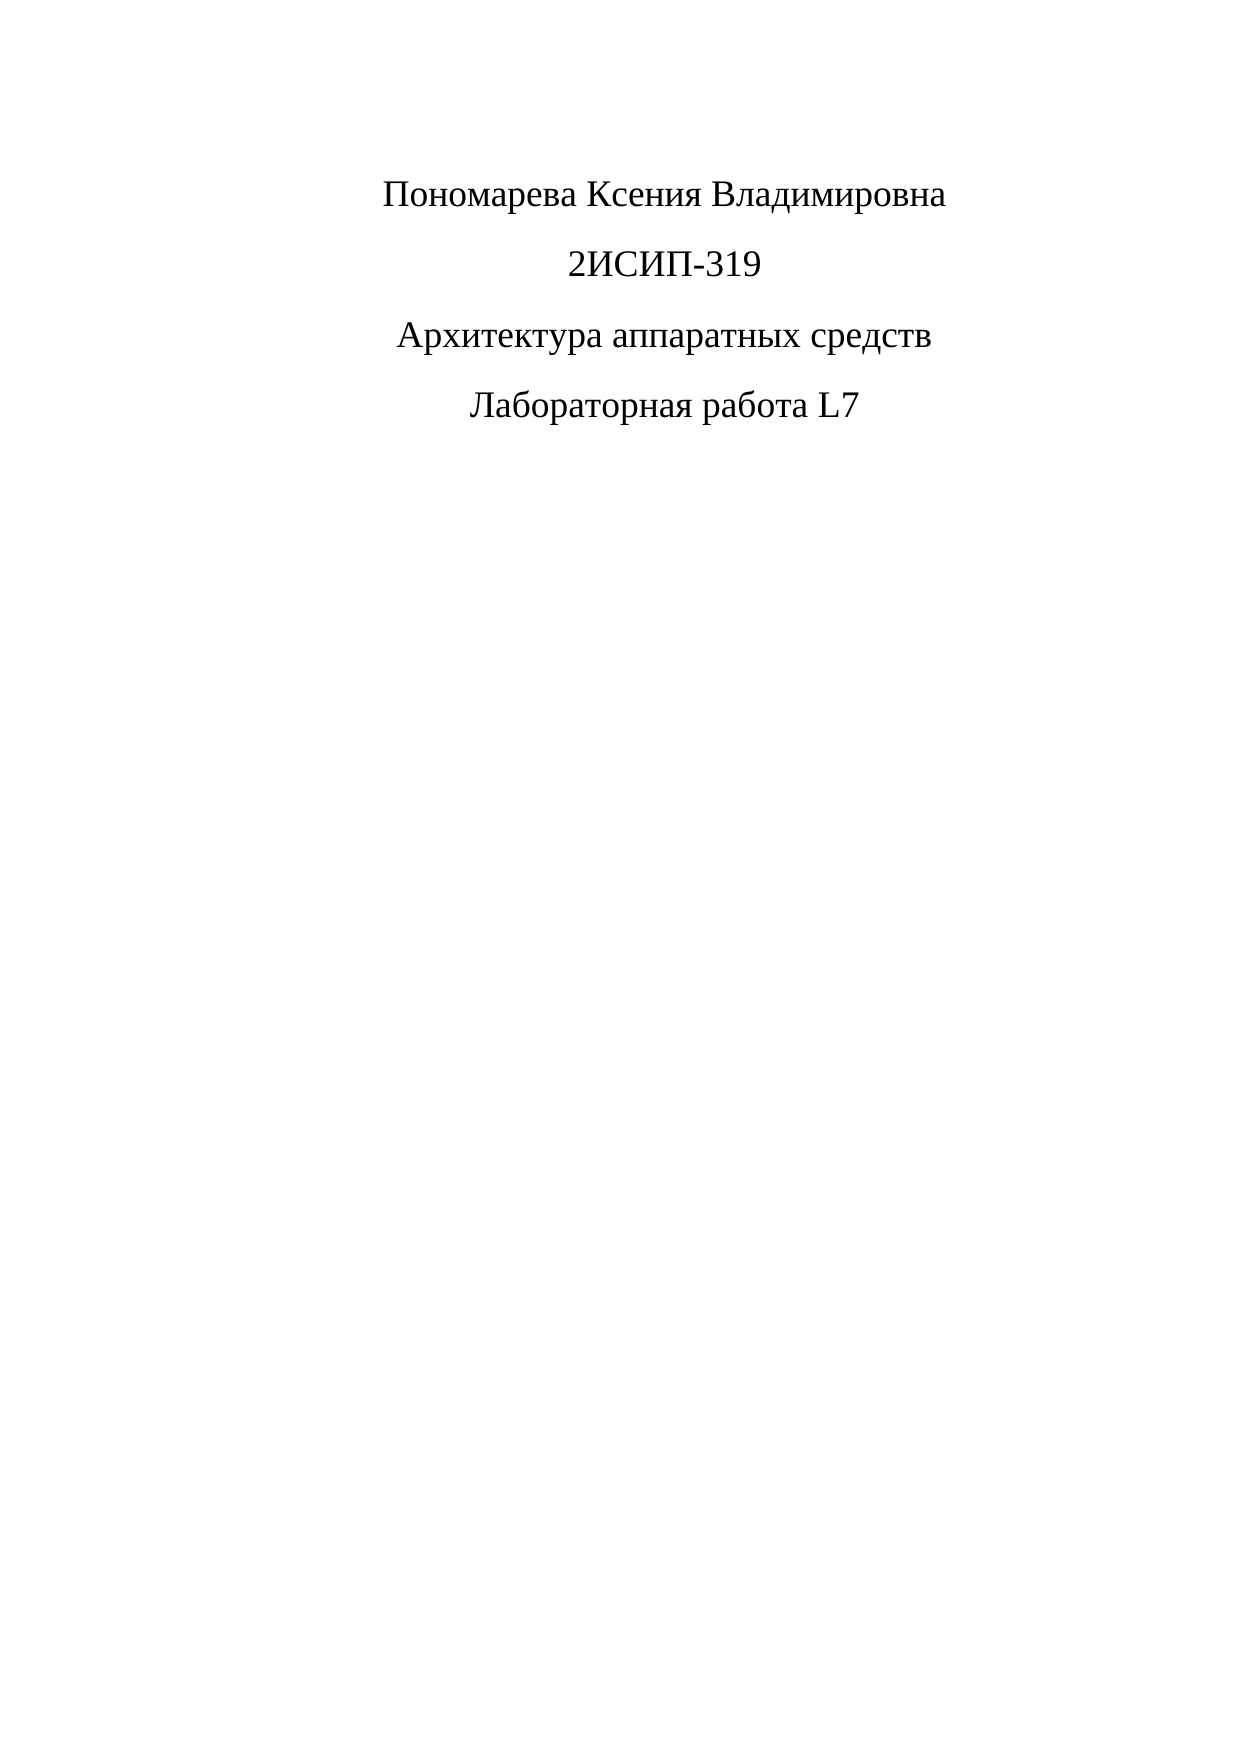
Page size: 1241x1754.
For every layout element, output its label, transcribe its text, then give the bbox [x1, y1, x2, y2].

text Пономарева Ксения Владимировна [177, 171, 1152, 214]
text 2ИСИП-319 [177, 242, 1152, 285]
text Лабораторная работа L7 [177, 382, 1152, 426]
text Архитектура аппаратных средств [177, 312, 1152, 355]
